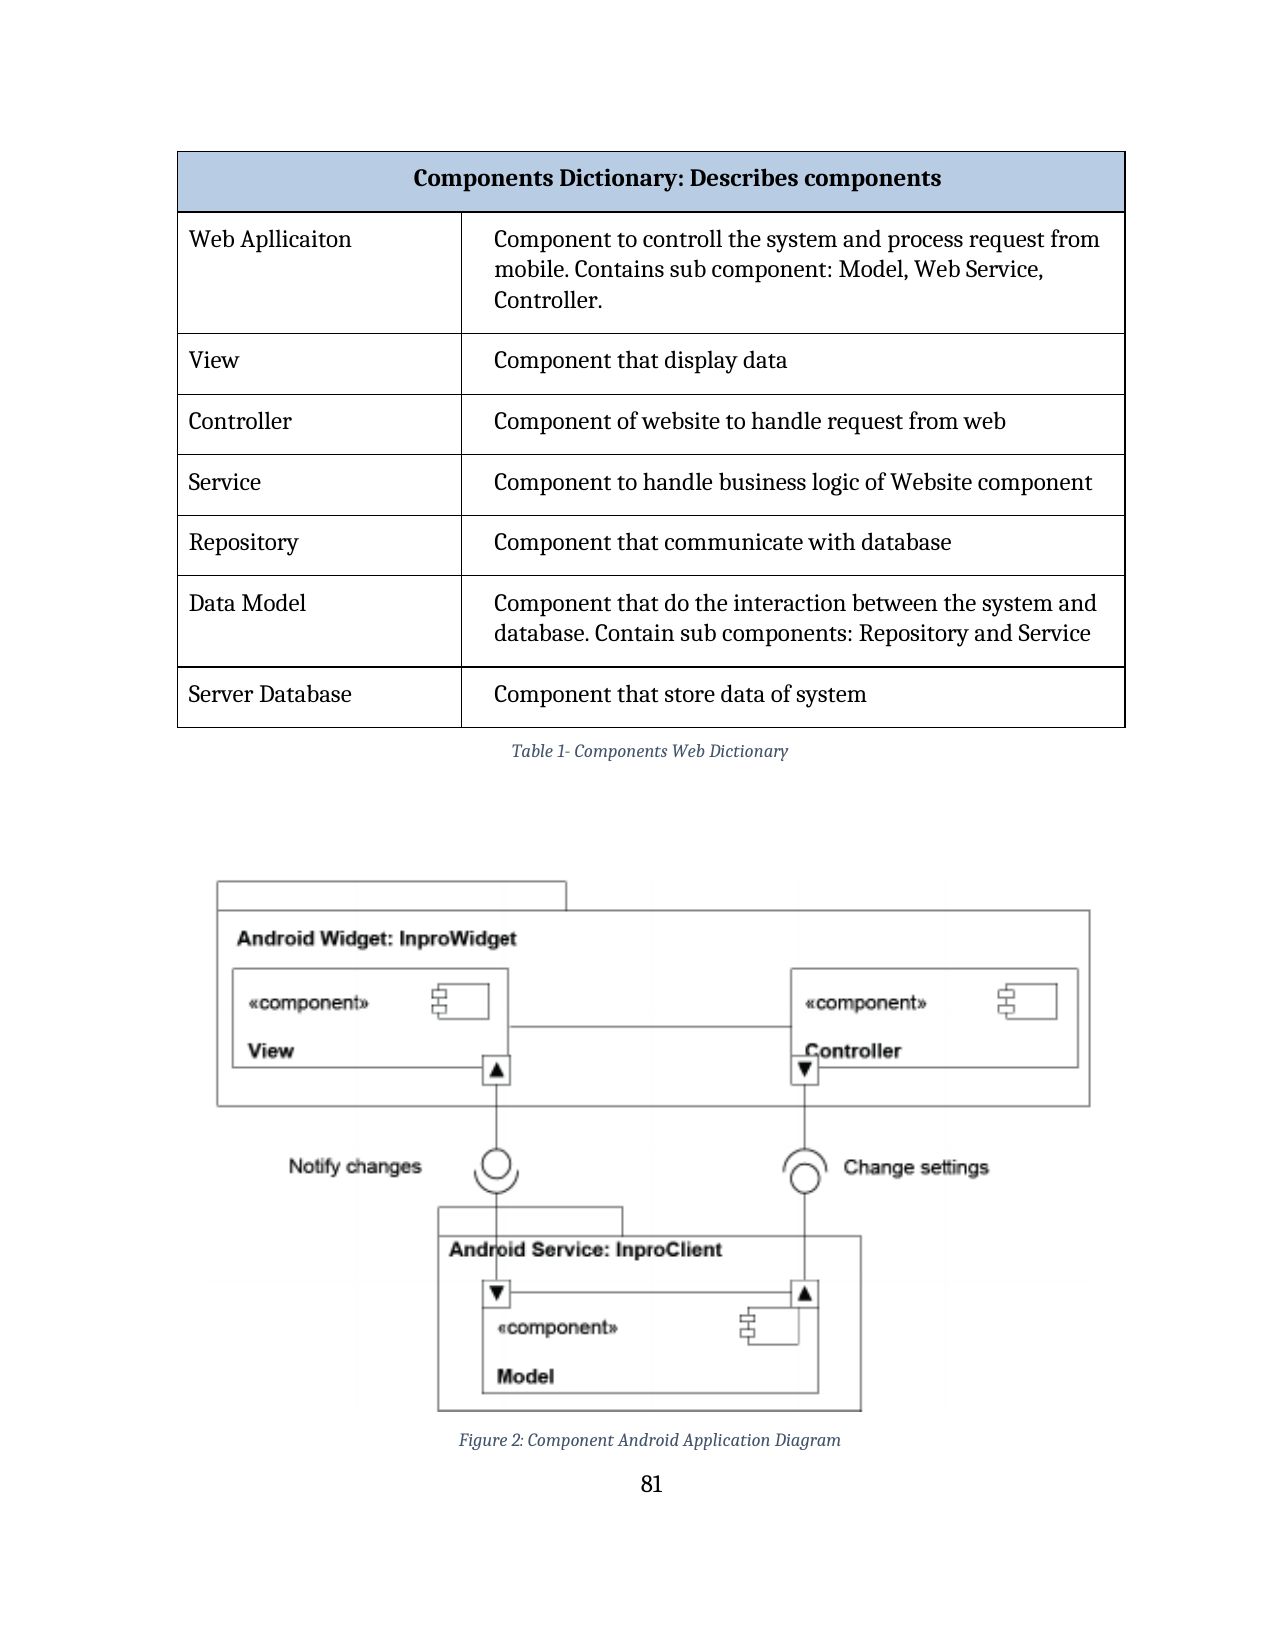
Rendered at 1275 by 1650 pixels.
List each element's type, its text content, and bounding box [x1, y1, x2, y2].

table_cell Server Database [178, 668, 461, 727]
table_cell Component that communicate with database [462, 516, 1124, 575]
table_cell Controller [178, 395, 461, 454]
table_cell Component that do the interaction between the system and database. Contain sub components: Repository and Service [462, 576, 1124, 666]
table_cell Data Model [178, 576, 461, 666]
table_cell Repository [178, 516, 461, 575]
picture [209, 877, 1093, 1412]
table_cell Component to handle business logic of Website component [462, 455, 1124, 515]
table_cell Web Apllicaiton [178, 213, 461, 333]
table_cell View [178, 334, 461, 393]
table_cell Service [178, 455, 461, 515]
table_cell Component that store data of system [462, 668, 1124, 727]
text Table 1- Components Web Dictionary [177, 741, 1125, 762]
table_cell Component to controll the system and process request from mobile. Contains sub component: Model, Web Service, Controller. [462, 213, 1124, 333]
text Figure 2: Component Android Application Diagram [177, 1430, 1125, 1451]
table_cell Component that display data [462, 334, 1124, 393]
table_cell Component of website to handle request from web [462, 395, 1124, 454]
table_header Components Dictionary: Describes components [178, 152, 1124, 211]
